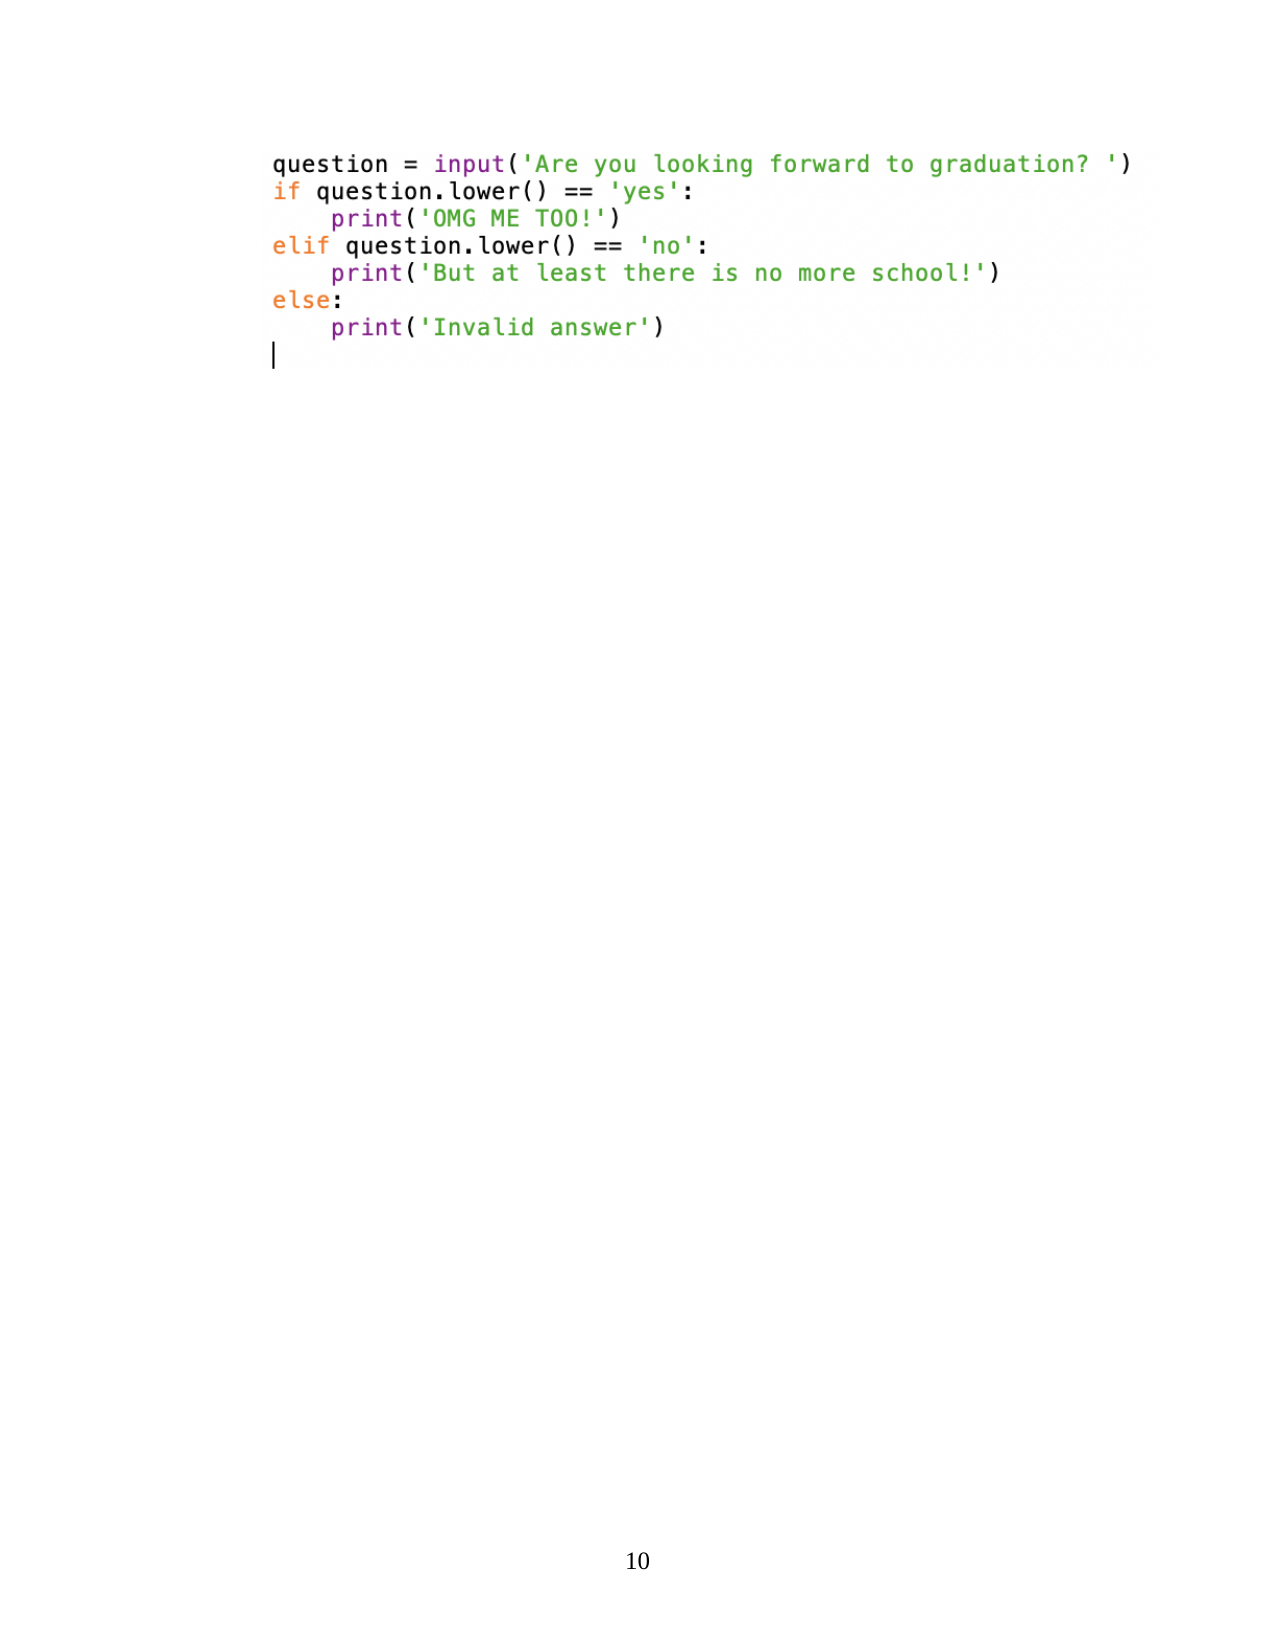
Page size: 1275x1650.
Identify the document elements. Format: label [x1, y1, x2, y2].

picture [262, 150, 1159, 373]
